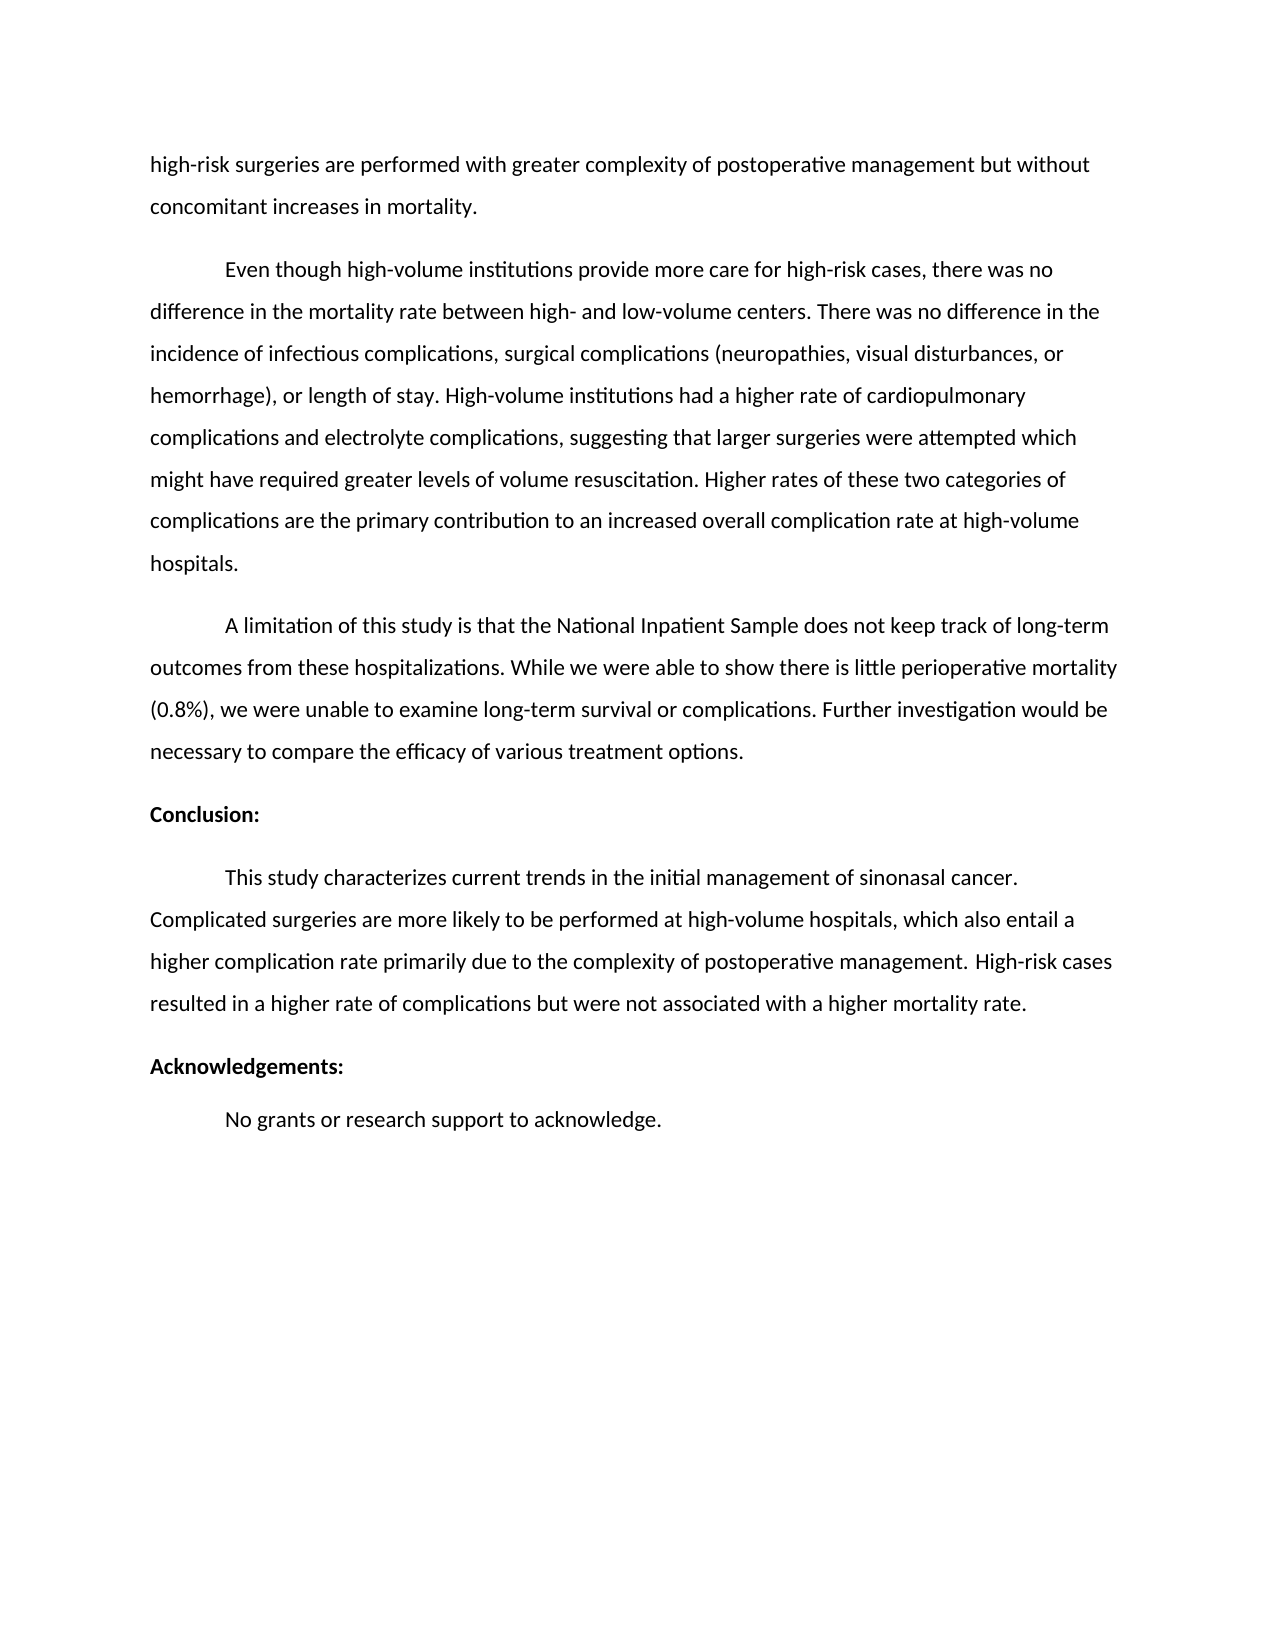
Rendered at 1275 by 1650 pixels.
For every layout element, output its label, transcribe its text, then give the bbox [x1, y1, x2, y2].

text Even though high-volume institutions provide more care for high-risk cases, there was no difference in the mortality rate between high- and low-volume centers. There was no difference in the incidence of infectious complications, surgical complications (neuropathies, visual disturbances, or hemorrhage), or length of stay. High-volume institutions had a higher rate of cardiopulmonary complications and electrolyte complications, suggesting that larger surgeries were attempted which might have required greater levels of volume resuscitation. Higher rates of these two categories of complications are the primary contribution to an increased overall complication rate at high-volume hospitals. [150, 255, 1125, 577]
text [150, 150, 1125, 220]
text No grants or research support to acknowledge. [150, 1105, 1125, 1133]
text A limitation of this study is that the National Inpatient Sample does not keep track of long-term outcomes from these hospitalizations. While we were able to show there is little perioperative mortality (0.8%), we were unable to examine long-term survival or complications. Further investigation would be necessary to compare the efficacy of various treatment options. [150, 611, 1125, 765]
text Conclusion: [150, 800, 1125, 828]
text This study characterizes current trends in the initial management of sinonasal cancer. Complicated surgeries are more likely to be performed at high-volume hospitals, which also entail a higher complication rate primarily due to the complexity of postoperative management. High-risk cases resulted in a higher rate of complications but were not associated with a higher mortality rate. [150, 863, 1125, 1017]
text Acknowledgements: [150, 1052, 1125, 1080]
